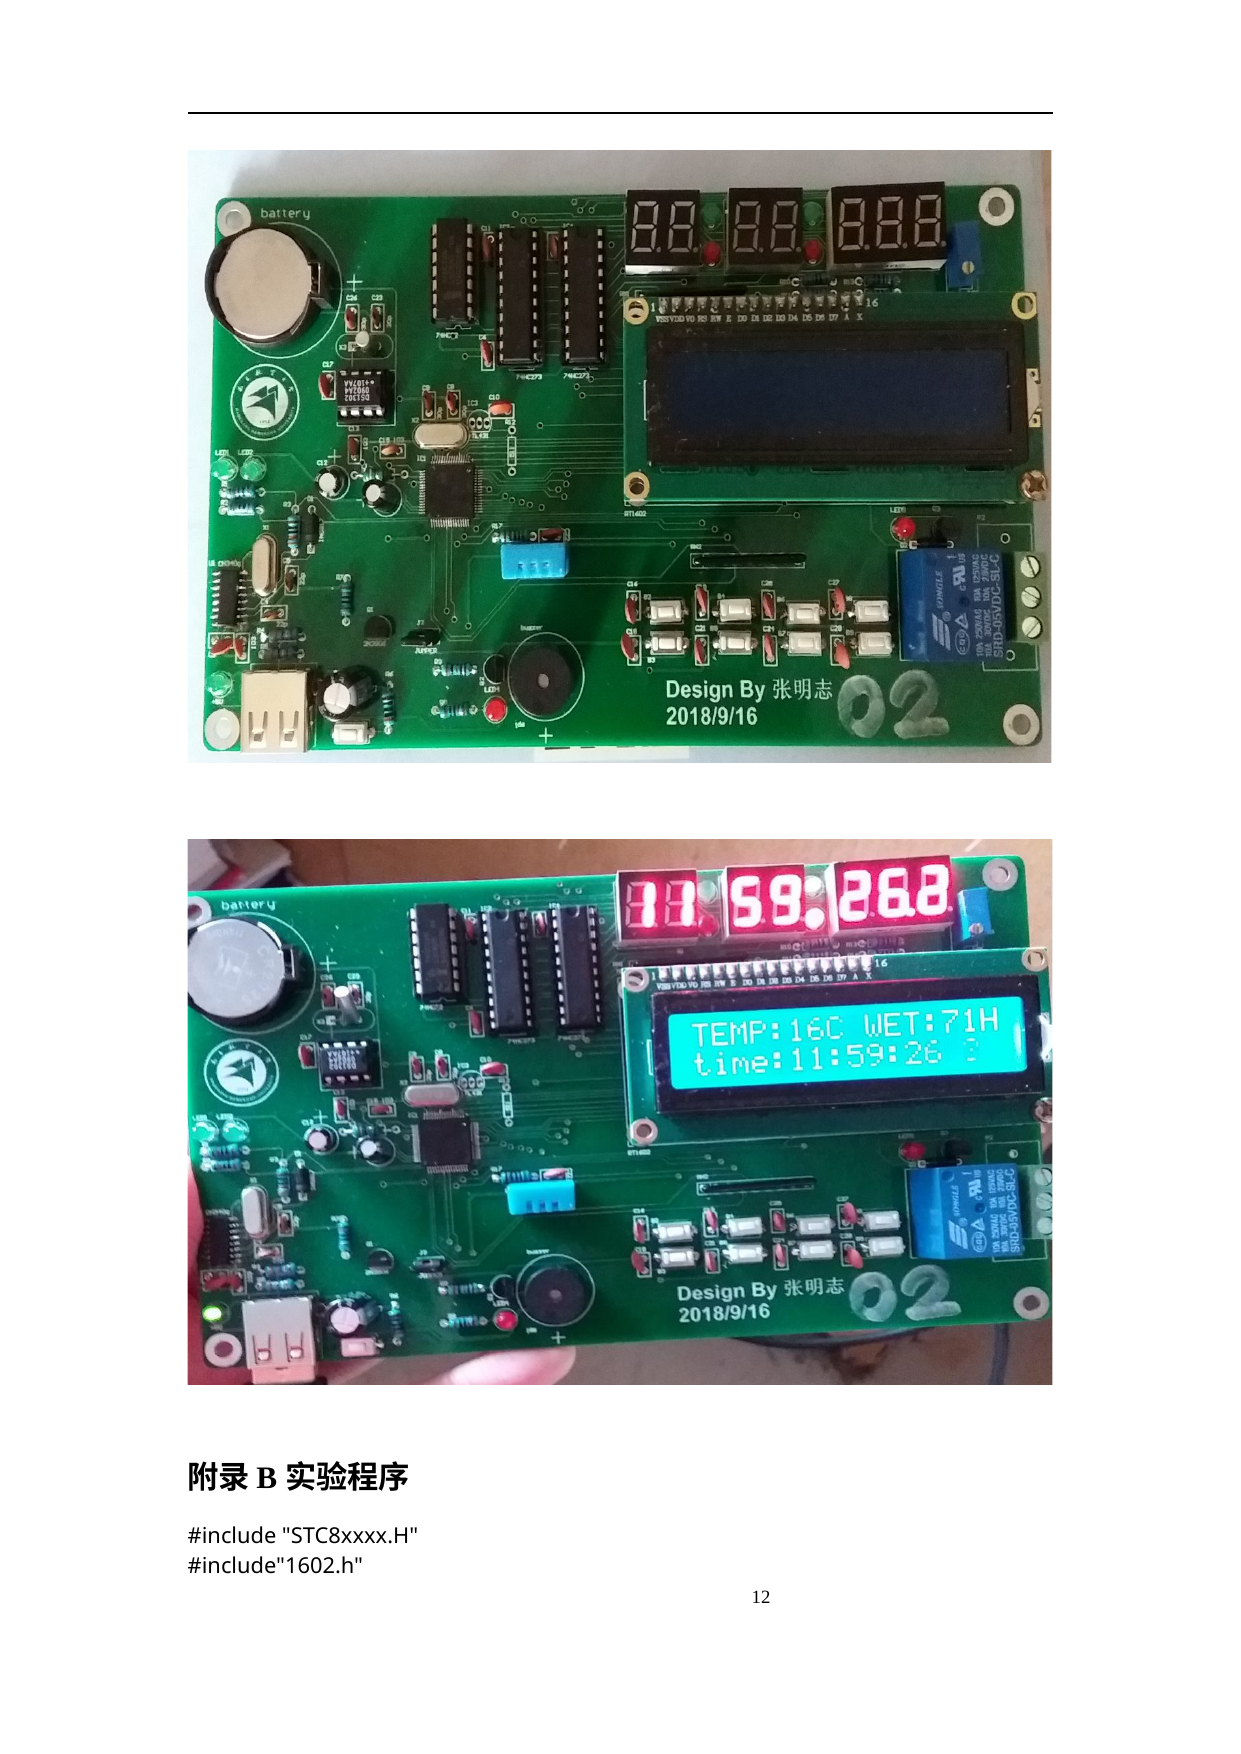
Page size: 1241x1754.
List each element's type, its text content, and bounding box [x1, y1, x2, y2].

picture [187, 150, 1052, 763]
text 附录B 实验程序 [187, 1452, 1053, 1498]
picture [187, 839, 1053, 1385]
text #include "STC8xxxx.H" [187, 1520, 1053, 1550]
text #include"1602.h" [187, 1550, 1053, 1580]
